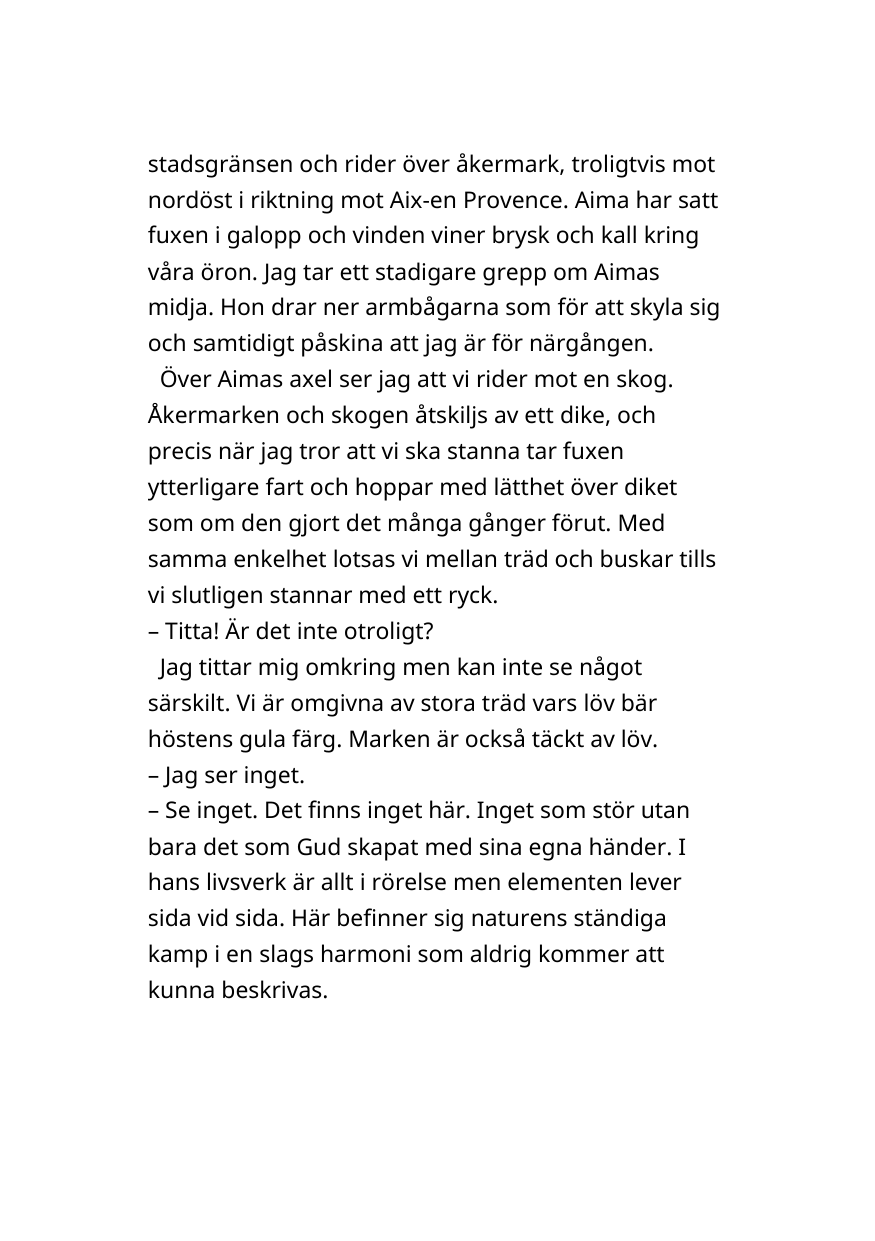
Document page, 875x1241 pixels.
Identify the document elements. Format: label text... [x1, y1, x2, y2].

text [148, 148, 726, 358]
text Jag tittar mig omkring men kan inte se något särskilt. Vi är omgivna av stora träd vars löv bär höstens gula färg. Marken är också täckt av löv. [148, 651, 726, 754]
text – Titta! Är det inte otroligt? [148, 615, 726, 646]
text – Se inget. Det finns inget här. Inget som stör utan bara det som Gud skapat med sina egna händer. I hans livsverk är allt i rörelse men elementen lever sida vid sida. Här befinner sig naturens ständiga kamp i en slags harmoni som aldrig kommer att kunna beskrivas. [148, 794, 726, 1005]
text – Jag ser inget. [148, 758, 726, 790]
text Över Aimas axel ser jag att vi rider mot en skog. Åkermarken och skogen åtskiljs av ett dike, och precis när jag tror att vi ska stanna tar fuxen ytterligare fart och hoppar med lätthet över diket som om den gjort det många gånger förut. Med samma enkelhet lotsas vi mellan träd och buskar tills vi slutligen stannar med ett ryck. [148, 363, 726, 610]
